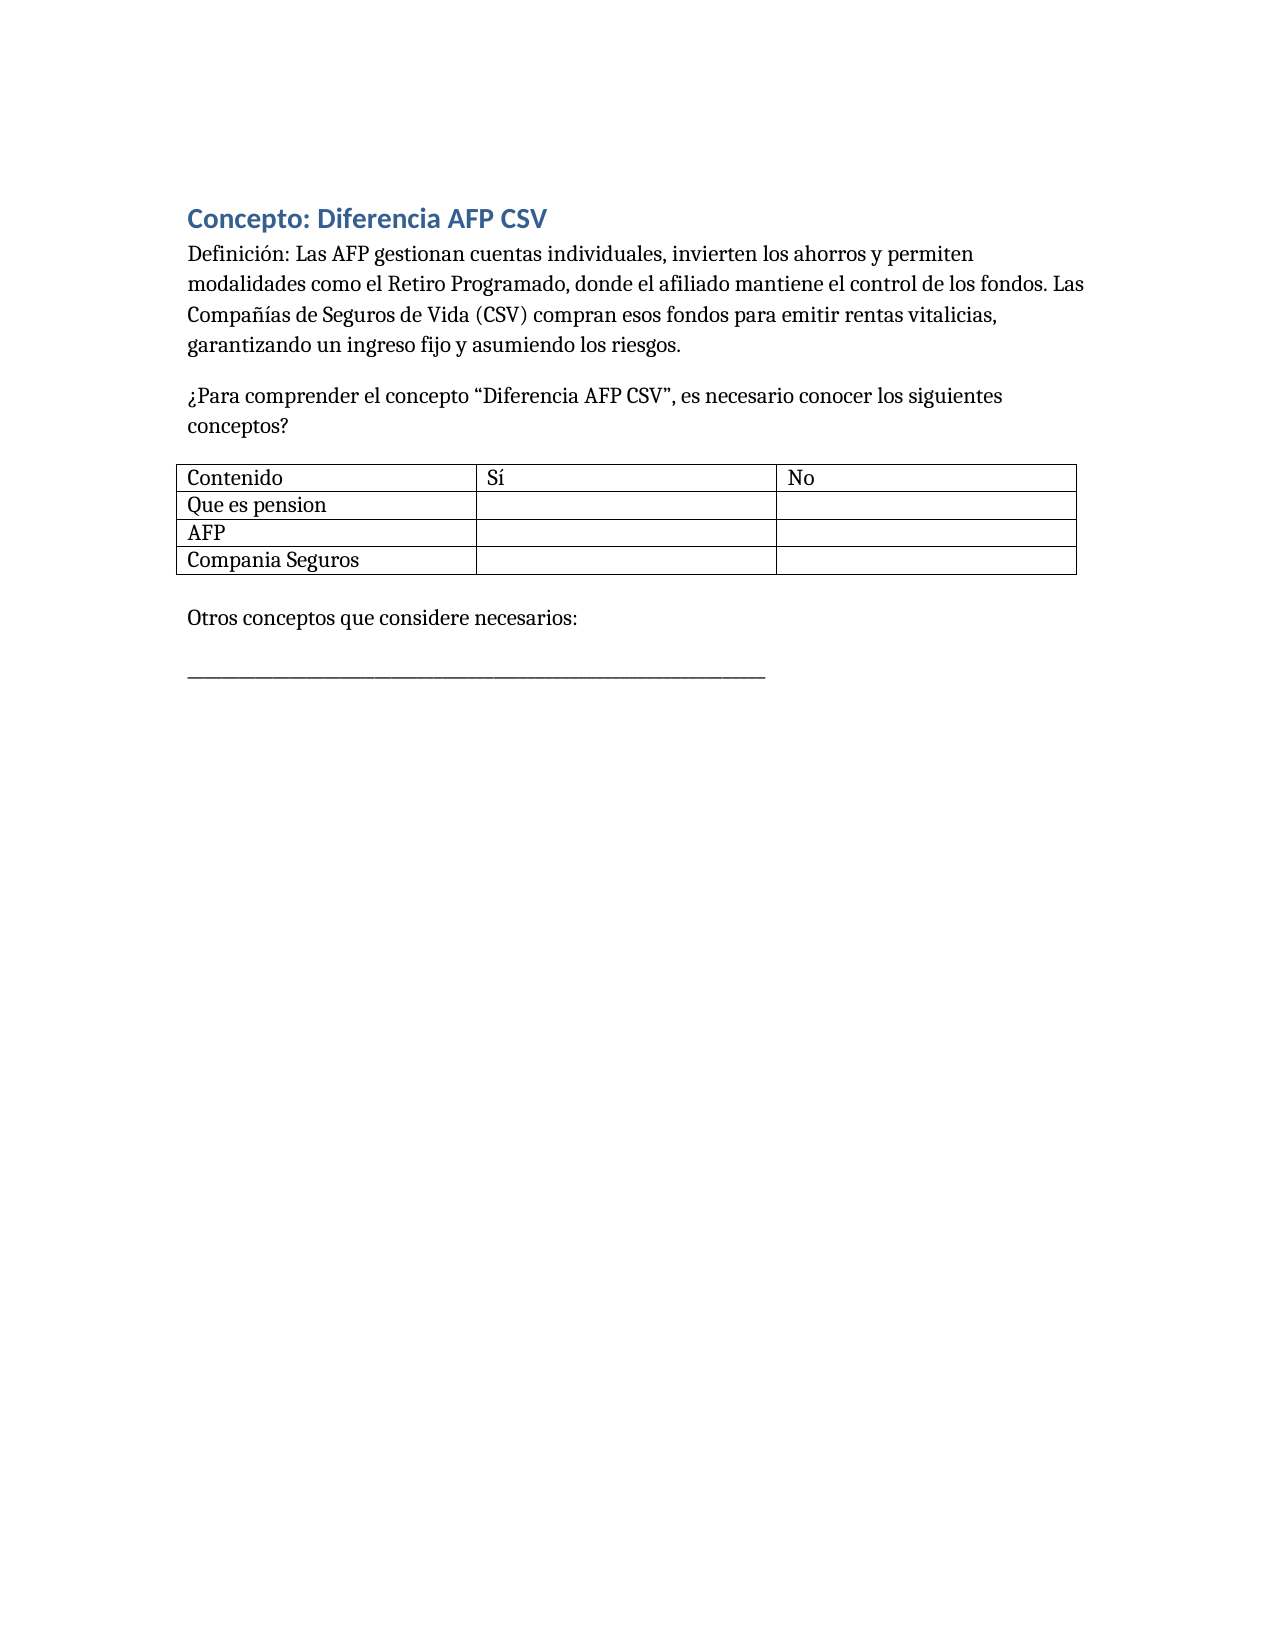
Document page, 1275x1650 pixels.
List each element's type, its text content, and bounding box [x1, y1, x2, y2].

text ____________________________________________________________________ [187, 656, 1087, 682]
text Definición: Las AFP gestionan cuentas individuales, invierten los ahorros y permiten modalidades como el Retiro Programado, donde el afiliado mantiene el control de los fondos. Las Compañías de Seguros de Vida (CSV) compran esos fondos para emitir rentas vitalicias, garantizando un ingreso fijo y asumiendo los riesgos. [187, 241, 1087, 358]
table_cell [777, 520, 1076, 546]
table_cell [777, 547, 1076, 573]
table_header Contenido [177, 465, 476, 491]
table_cell [477, 520, 776, 546]
table_cell [477, 492, 776, 519]
table_header No [777, 465, 1076, 491]
table_cell [777, 492, 1076, 519]
text Otros conceptos que considere necesarios: [187, 574, 1087, 631]
text ¿Para comprender el concepto “Diferencia AFP CSV”, es necesario conocer los siguientes conceptos? [187, 383, 1087, 439]
table_header Sí [477, 465, 776, 491]
table_cell Que es pension [177, 492, 476, 519]
table_cell [477, 547, 776, 573]
subtitle Concepto: Diferencia AFP CSV [187, 200, 1087, 236]
table_cell AFP [177, 520, 476, 546]
table_cell Compania Seguros [177, 547, 476, 573]
